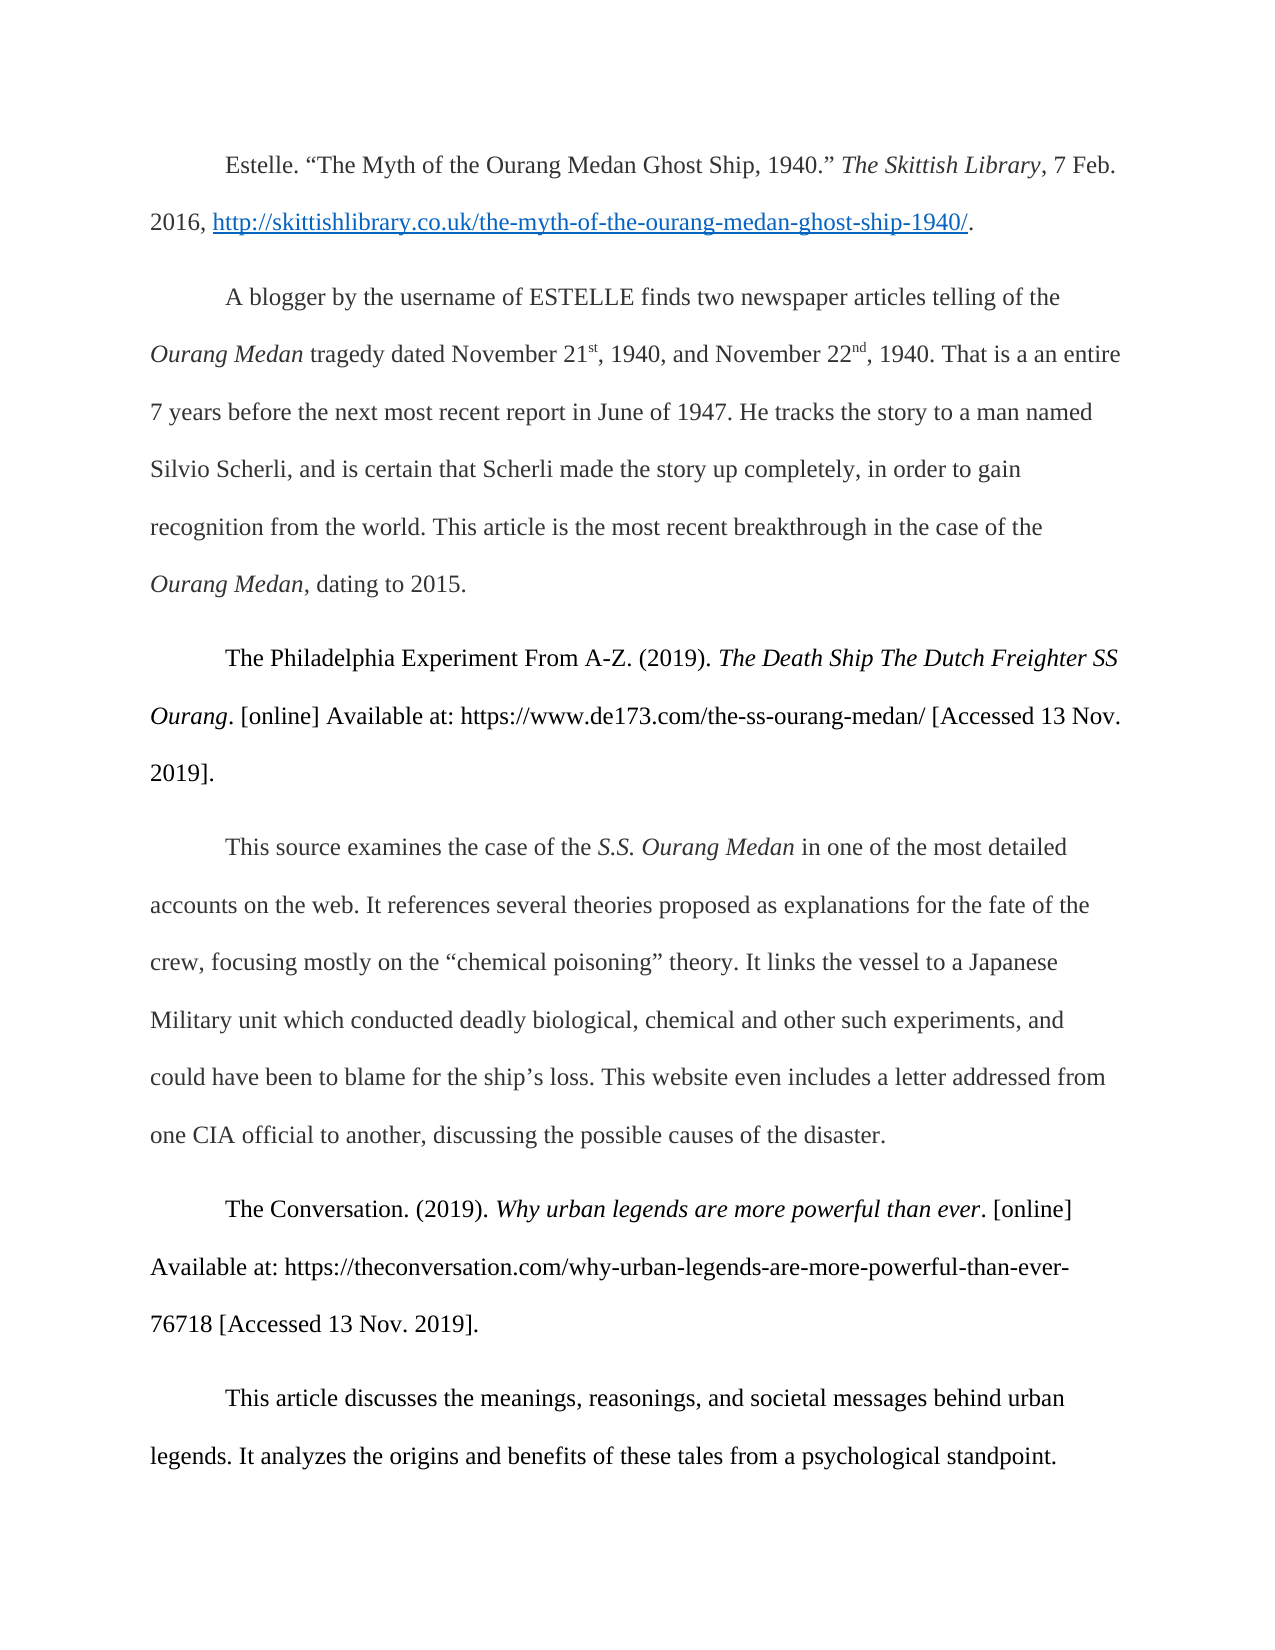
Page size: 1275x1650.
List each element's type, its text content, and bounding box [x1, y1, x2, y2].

text The Philadelphia Experiment From A-Z. (2019). The Death Ship The Dutch Freighter SS Ourang. [online] Available at: https://www.de173.com/the-ss-ourang-medan/ [Accessed 13 Nov. 2019]. [150, 643, 1125, 787]
text A blogger by the username of ESTELLE finds two newspaper articles telling of the Ourang Medan tragedy dated November 21st, 1940, and November 22nd, 1940. That is a an entire 7 years before the next most recent report in June of 1947. He tracks the story to a man named Silvio Scherli, and is certain that Scherli made the story up completely, in order to gain recognition from the world. This article is the most recent breakthrough in the case of the Ourang Medan, dating to 2015. [150, 282, 1125, 598]
text The Conversation. (2019). Why urban legends are more powerful than ever. [online] Available at: https://theconversation.com/why-urban-legends-are-more-powerful-than-ever-76718 [Accessed 13 Nov. 2019]. [150, 1194, 1125, 1338]
text This source examines the case of the S.S. Ourang Medan in one of the most detailed accounts on the web. It references several theories proposed as explanations for the fate of the crew, focusing mostly on the “chemical poisoning” theory. It links the vessel to a Japanese Military unit which conducted deadly biological, chemical and other such experiments, and could have been to blame for the ship’s loss. This website even includes a letter addressed from one CIA official to another, discussing the possible causes of the disaster. [150, 832, 1125, 1149]
text Estelle. “The Myth of the Ourang Medan Ghost Ship, 1940.” The Skittish Library, 7 Feb. 2016, http://skittishlibrary.co.uk/the-myth-of-the-ourang-medan-ghost-ship-1940/. [150, 150, 1125, 236]
text This article discusses the meanings, reasonings, and societal messages behind urban legends. It analyzes the origins and benefits of these tales from a psychological standpoint. [150, 1383, 1125, 1469]
